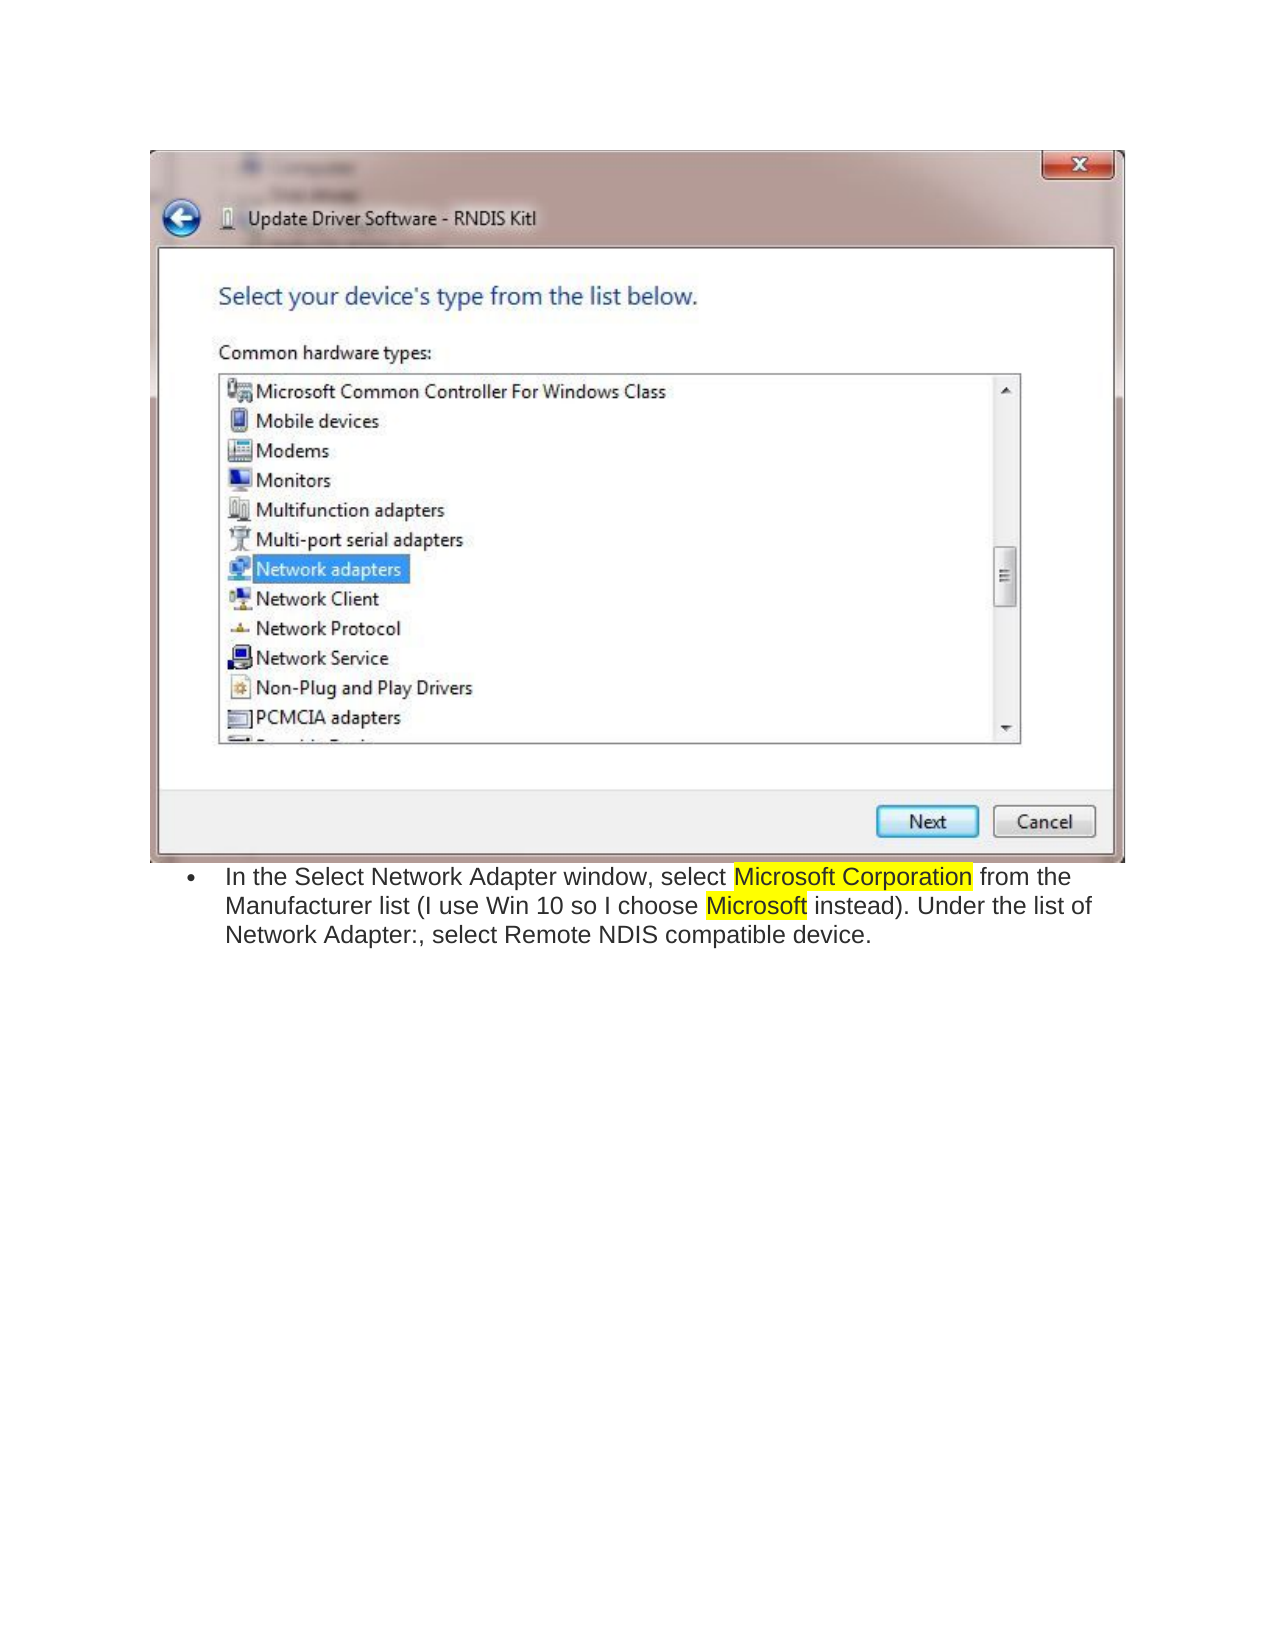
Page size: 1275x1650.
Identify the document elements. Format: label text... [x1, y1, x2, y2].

list In the Select Network Adapter window, select Microsoft Corporation from the Manufacturer list (I use Win 10 so I choose Microsoft instead). Under the list of Network Adapter:, select Remote NDIS compatible device. [187, 863, 1125, 948]
picture [150, 150, 1125, 863]
